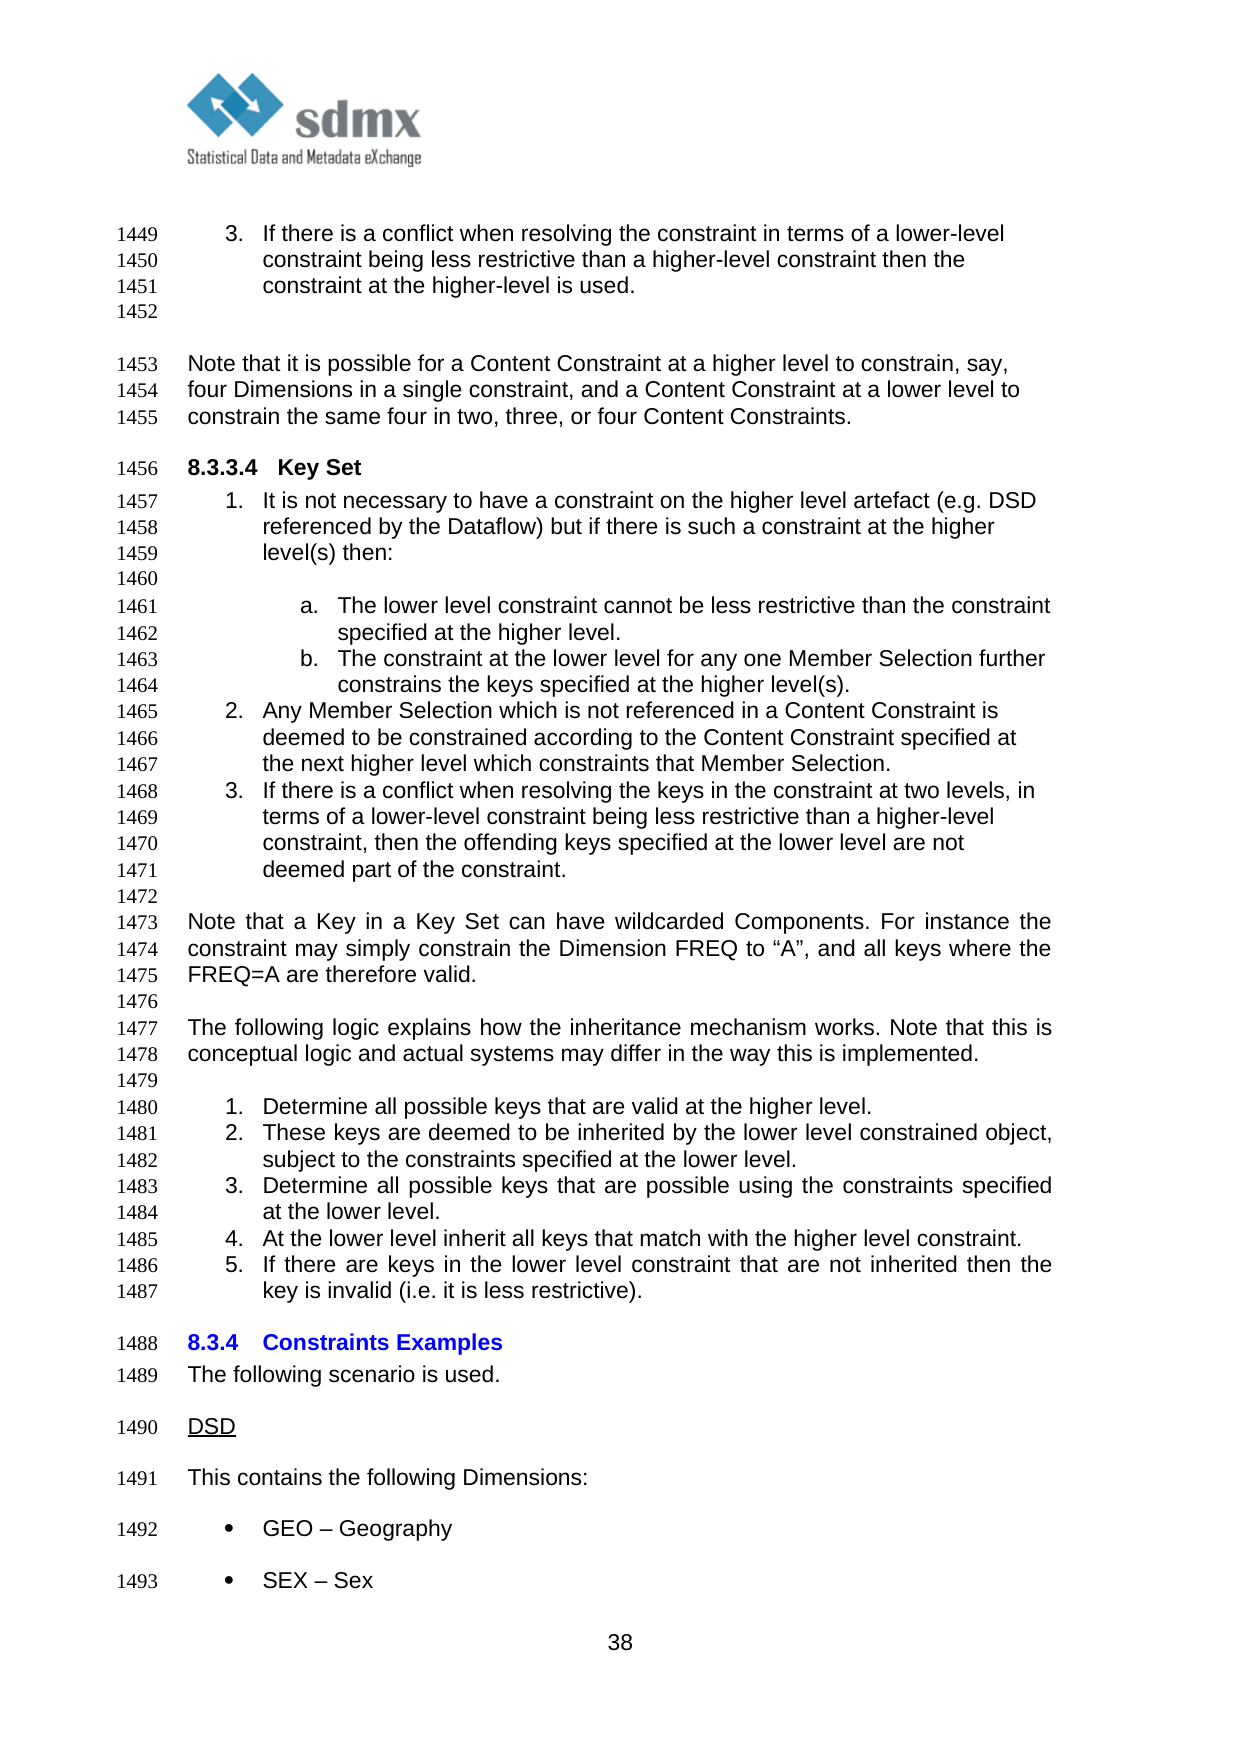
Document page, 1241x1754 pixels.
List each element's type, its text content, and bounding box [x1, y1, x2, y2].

subtitle Key Set [187, 454, 1053, 480]
list The lower level constraint cannot be less restrictive than the constraint specified at the higher level. [300, 592, 1053, 645]
subtitle Constraints Examples [187, 1329, 1053, 1355]
list GEO – Geography [225, 1515, 1053, 1542]
list Determine all possible keys that are possible using the constraints specified at the lower level. [225, 1172, 1053, 1224]
list SEX – Sex [225, 1567, 1053, 1593]
text DSD [187, 1413, 1053, 1439]
picture [187, 73, 428, 170]
list It is not necessary to have a constraint on the higher level artefact (e.g. DSD referenced by the Dataflow) but if there is such a constraint at the higher level(s) then: [225, 487, 1053, 566]
text Note that a Key in a Key Set can have wildcarded Components. For instance the constraint may simply constrain the Dimension FREQ to “A”, and all keys where the FREQ=A are therefore valid. [187, 908, 1053, 987]
list These keys are deemed to be inherited by the lower level constrained object, subject to the constraints specified at the lower level. [225, 1119, 1053, 1172]
list At the lower level inherit all keys that match with the higher level constraint. [225, 1224, 1053, 1251]
list If there is a conflict when resolving the constraint in terms of a lower-level constraint being less restrictive than a higher-level constraint then the constraint at the higher-level is used. [225, 219, 1053, 299]
text The following logic explains how the inheritance mechanism works. Note that this is conceptual logic and actual systems may differ in the way this is implemented. [187, 1014, 1053, 1066]
text This contains the following Dimensions: [187, 1464, 1053, 1490]
list Any Member Selection which is not referenced in a Content Constraint is deemed to be constrained according to the Content Constraint specified at the next higher level which constraints that Member Selection. [225, 697, 1053, 777]
list The constraint at the lower level for any one Member Selection further constrains the keys specified at the higher level(s). [300, 645, 1053, 697]
text Note that it is possible for a Content Constraint at a higher level to constrain, say, four Dimensions in a single constraint, and a Content Constraint at a lower level to constrain the same four in two, three, or four Content Constraints. [187, 350, 1053, 429]
list If there are keys in the lower level constraint that are not inherited then the key is invalid (i.e. it is less restrictive). [225, 1251, 1053, 1304]
list If there is a conflict when resolving the keys in the constraint at two levels, in terms of a lower-level constraint being less restrictive than a higher-level constraint, then the offending keys specified at the lower level are not deemed part of the constraint. [225, 777, 1053, 882]
list Determine all possible keys that are valid at the higher level. [225, 1093, 1053, 1119]
text The following scenario is used. [187, 1361, 1053, 1388]
